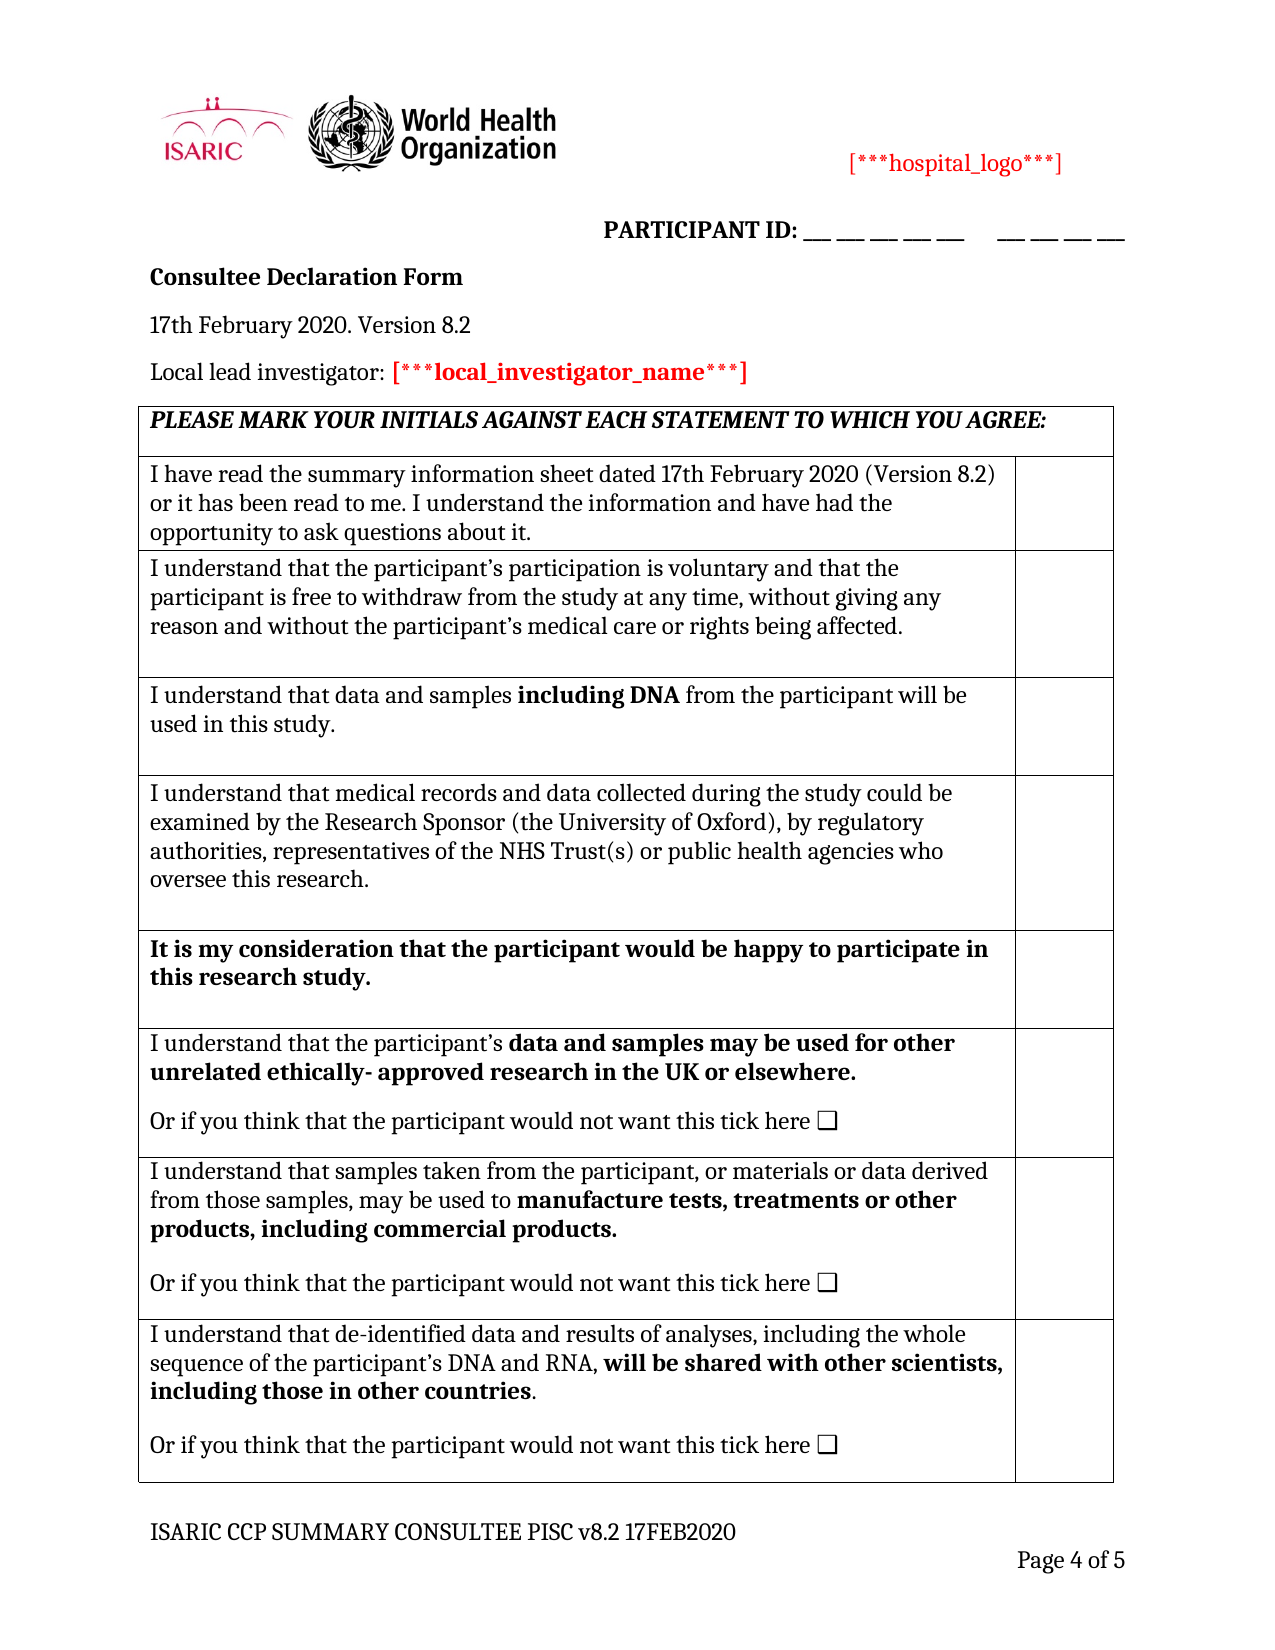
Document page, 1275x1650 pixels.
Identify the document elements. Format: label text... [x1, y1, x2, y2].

table_cell [1016, 776, 1113, 930]
table_cell [1016, 1158, 1113, 1319]
table_cell I understand that medical records and data collected during the study could be examined by the Research Sponsor (the University of Oxford), by regulatory authorities, representatives of the NHS Trust(s) or public health agencies who oversee this research. [139, 776, 1015, 930]
picture [150, 93, 557, 172]
text 17th February 2020. Version 8.2 [150, 311, 1125, 339]
text Local lead investigator: [***local_investigator_name***] [150, 358, 1125, 387]
table_cell [1016, 931, 1113, 1028]
table_cell I understand that data and samples including DNA from the participant will be used in this study. [139, 678, 1015, 775]
table_cell [1016, 678, 1113, 775]
text Consultee Declaration Form [150, 263, 1125, 292]
table_cell It is my consideration that the participant would be happy to participate in this research study. [139, 931, 1015, 1028]
table_header PLEASE MARK YOUR INITIALS AGAINST EACH STATEMENT TO WHICH YOU AGREE: [139, 407, 1113, 456]
table_cell [1016, 551, 1113, 677]
table_cell [1016, 1320, 1113, 1482]
table_cell I have read the summary information sheet dated 17th February 2020 (Version 8.2) or it has been read to me. I understand the information and have had the opportunity to ask questions about it. [139, 457, 1015, 550]
table_cell I understand that samples taken from the participant, or materials or data derived from those samples, may be used to manufacture tests, treatments or other products, including commercial products. Or if you think that the participant would not want this tick here ❑ [139, 1158, 1015, 1319]
table_cell I understand that the participant’s data and samples may be used for other unrelated ethically- approved research in the UK or elsewhere. Or if you think that the participant would not want this tick here ❑ [139, 1029, 1015, 1157]
table_cell I understand that the participant’s participation is voluntary and that the participant is free to withdraw from the study at any time, without giving any reason and without the participant’s medical care or rights being affected. [139, 551, 1015, 677]
table_cell [1016, 1029, 1113, 1157]
text PARTICIPANT ID: ___ ___ ___ ___ ___ ___ ___ ___ ___ [150, 216, 1125, 244]
table_cell I understand that de-identified data and results of analyses, including the whole sequence of the participant’s DNA and RNA, will be shared with other scientists, including those in other countries. Or if you think that the participant would not want this tick here ❑ [139, 1320, 1015, 1482]
table_cell [1016, 457, 1113, 550]
